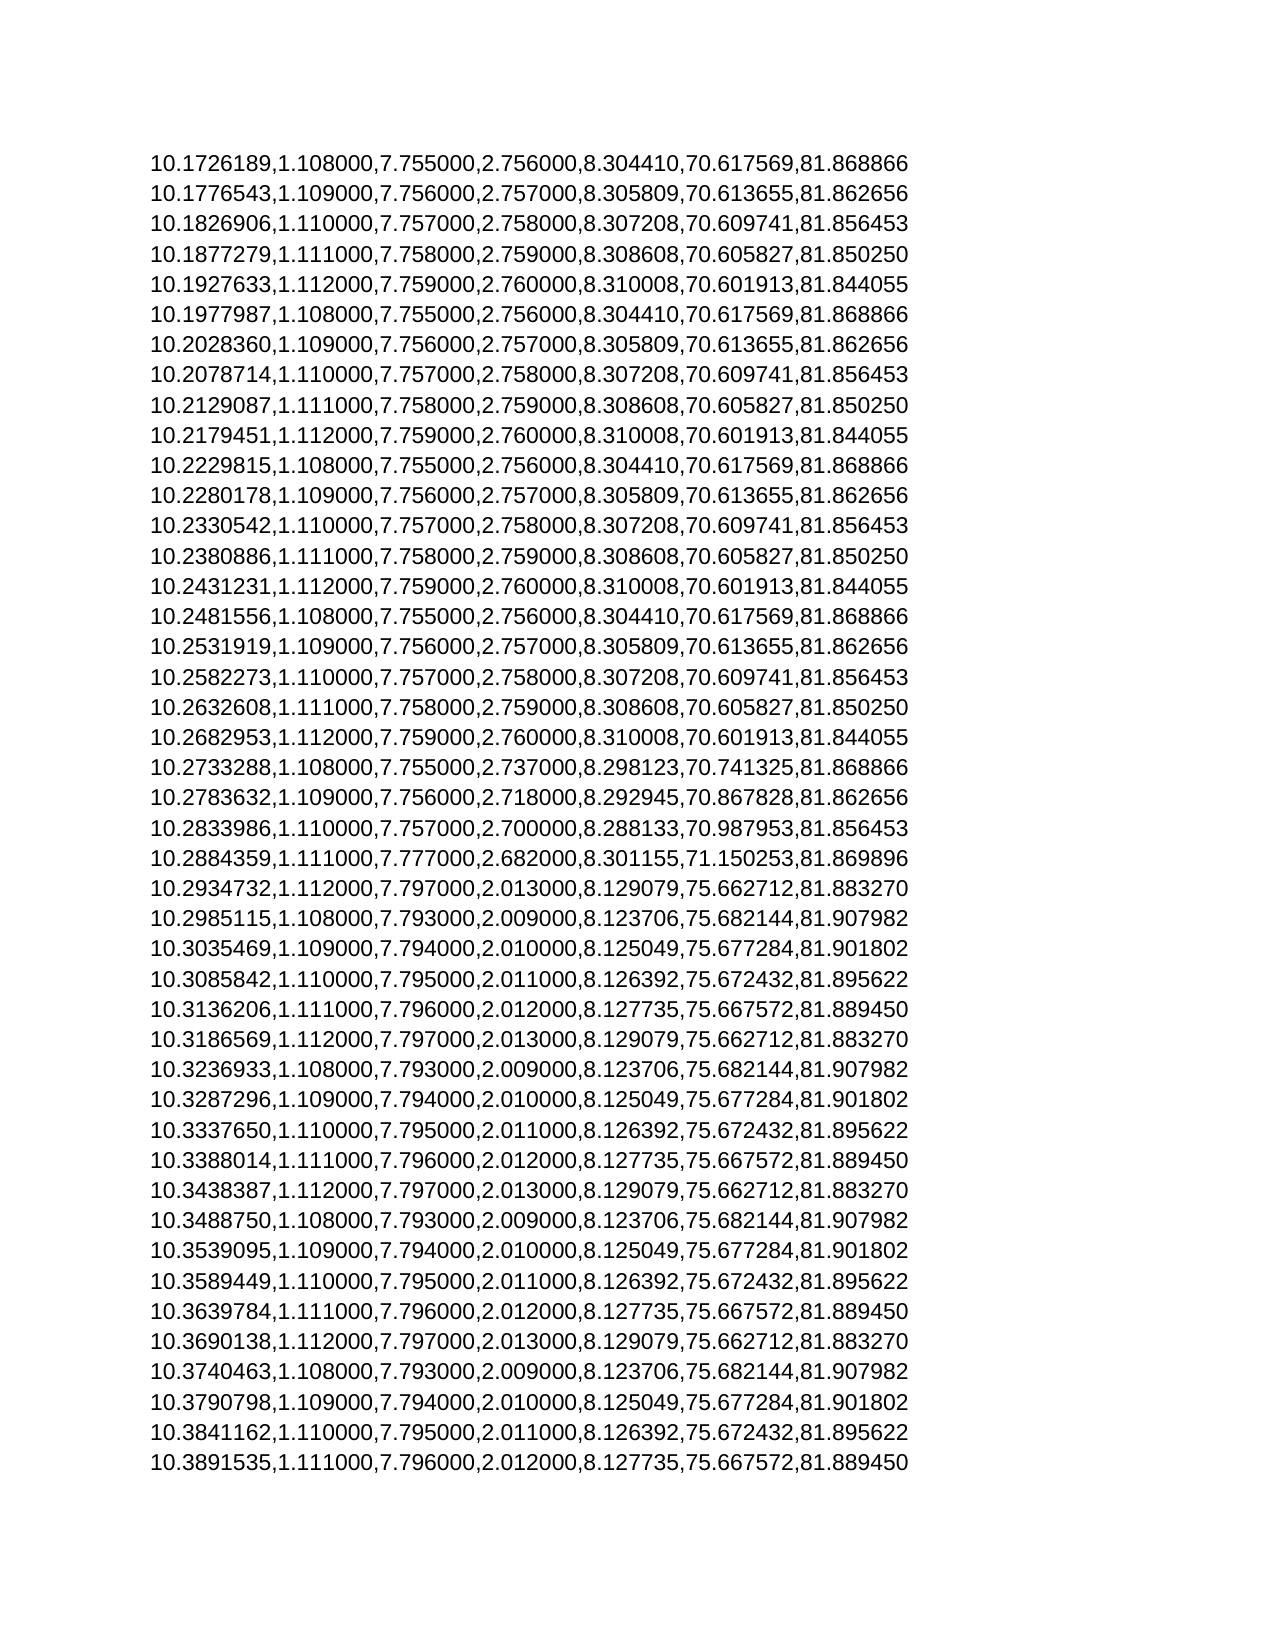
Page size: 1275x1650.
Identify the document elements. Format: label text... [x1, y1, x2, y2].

text 10.3639784,1.111000,7.796000,2.012000,8.127735,75.667572,81.889450 [150, 1298, 1125, 1324]
text 10.3690138,1.112000,7.797000,2.013000,8.129079,75.662712,81.883270 [150, 1328, 1125, 1354]
text 10.2229815,1.108000,7.755000,2.756000,8.304410,70.617569,81.868866 [150, 452, 1125, 478]
text 10.2431231,1.112000,7.759000,2.760000,8.310008,70.601913,81.844055 [150, 573, 1125, 599]
text 10.3438387,1.112000,7.797000,2.013000,8.129079,75.662712,81.883270 [150, 1177, 1125, 1203]
text 10.2531919,1.109000,7.756000,2.757000,8.305809,70.613655,81.862656 [150, 633, 1125, 660]
text 10.3287296,1.109000,7.794000,2.010000,8.125049,75.677284,81.901802 [150, 1086, 1125, 1113]
text 10.3136206,1.111000,7.796000,2.012000,8.127735,75.667572,81.889450 [150, 996, 1125, 1022]
text 10.2783632,1.109000,7.756000,2.718000,8.292945,70.867828,81.862656 [150, 784, 1125, 811]
text 10.3337650,1.110000,7.795000,2.011000,8.126392,75.672432,81.895622 [150, 1117, 1125, 1143]
text 10.1877279,1.111000,7.758000,2.759000,8.308608,70.605827,81.850250 [150, 241, 1125, 267]
text 10.2985115,1.108000,7.793000,2.009000,8.123706,75.682144,81.907982 [150, 905, 1125, 932]
text 10.3186569,1.112000,7.797000,2.013000,8.129079,75.662712,81.883270 [150, 1026, 1125, 1052]
text 10.2481556,1.108000,7.755000,2.756000,8.304410,70.617569,81.868866 [150, 603, 1125, 629]
text 10.2028360,1.109000,7.756000,2.757000,8.305809,70.613655,81.862656 [150, 331, 1125, 358]
text 10.1977987,1.108000,7.755000,2.756000,8.304410,70.617569,81.868866 [150, 301, 1125, 327]
text 10.3841162,1.110000,7.795000,2.011000,8.126392,75.672432,81.895622 [150, 1419, 1125, 1445]
text 10.2582273,1.110000,7.757000,2.758000,8.307208,70.609741,81.856453 [150, 663, 1125, 690]
text 10.3740463,1.108000,7.793000,2.009000,8.123706,75.682144,81.907982 [150, 1358, 1125, 1385]
text 10.3388014,1.111000,7.796000,2.012000,8.127735,75.667572,81.889450 [150, 1147, 1125, 1173]
text 10.2380886,1.111000,7.758000,2.759000,8.308608,70.605827,81.850250 [150, 543, 1125, 569]
text 10.2280178,1.109000,7.756000,2.757000,8.305809,70.613655,81.862656 [150, 482, 1125, 509]
text 10.2129087,1.111000,7.758000,2.759000,8.308608,70.605827,81.850250 [150, 392, 1125, 418]
text 10.2733288,1.108000,7.755000,2.737000,8.298123,70.741325,81.868866 [150, 754, 1125, 781]
text 10.2833986,1.110000,7.757000,2.700000,8.288133,70.987953,81.856453 [150, 814, 1125, 841]
text 10.3085842,1.110000,7.795000,2.011000,8.126392,75.672432,81.895622 [150, 966, 1125, 992]
text 10.2682953,1.112000,7.759000,2.760000,8.310008,70.601913,81.844055 [150, 724, 1125, 750]
text 10.2078714,1.110000,7.757000,2.758000,8.307208,70.609741,81.856453 [150, 361, 1125, 388]
text 10.2884359,1.111000,7.777000,2.682000,8.301155,71.150253,81.869896 [150, 845, 1125, 871]
text 10.1826906,1.110000,7.757000,2.758000,8.307208,70.609741,81.856453 [150, 210, 1125, 237]
text 10.2330542,1.110000,7.757000,2.758000,8.307208,70.609741,81.856453 [150, 512, 1125, 539]
text 10.3035469,1.109000,7.794000,2.010000,8.125049,75.677284,81.901802 [150, 935, 1125, 962]
text 10.3891535,1.111000,7.796000,2.012000,8.127735,75.667572,81.889450 [150, 1449, 1125, 1475]
text 10.3589449,1.110000,7.795000,2.011000,8.126392,75.672432,81.895622 [150, 1268, 1125, 1294]
text 10.2934732,1.112000,7.797000,2.013000,8.129079,75.662712,81.883270 [150, 875, 1125, 901]
text 10.1776543,1.109000,7.756000,2.757000,8.305809,70.613655,81.862656 [150, 180, 1125, 207]
text 10.3539095,1.109000,7.794000,2.010000,8.125049,75.677284,81.901802 [150, 1237, 1125, 1264]
text 10.2632608,1.111000,7.758000,2.759000,8.308608,70.605827,81.850250 [150, 694, 1125, 720]
text 10.3236933,1.108000,7.793000,2.009000,8.123706,75.682144,81.907982 [150, 1056, 1125, 1083]
text 10.1927633,1.112000,7.759000,2.760000,8.310008,70.601913,81.844055 [150, 271, 1125, 297]
text 10.2179451,1.112000,7.759000,2.760000,8.310008,70.601913,81.844055 [150, 422, 1125, 448]
text 10.1726189,1.108000,7.755000,2.756000,8.304410,70.617569,81.868866 [150, 150, 1125, 176]
text 10.3790798,1.109000,7.794000,2.010000,8.125049,75.677284,81.901802 [150, 1388, 1125, 1415]
text 10.3488750,1.108000,7.793000,2.009000,8.123706,75.682144,81.907982 [150, 1207, 1125, 1234]
